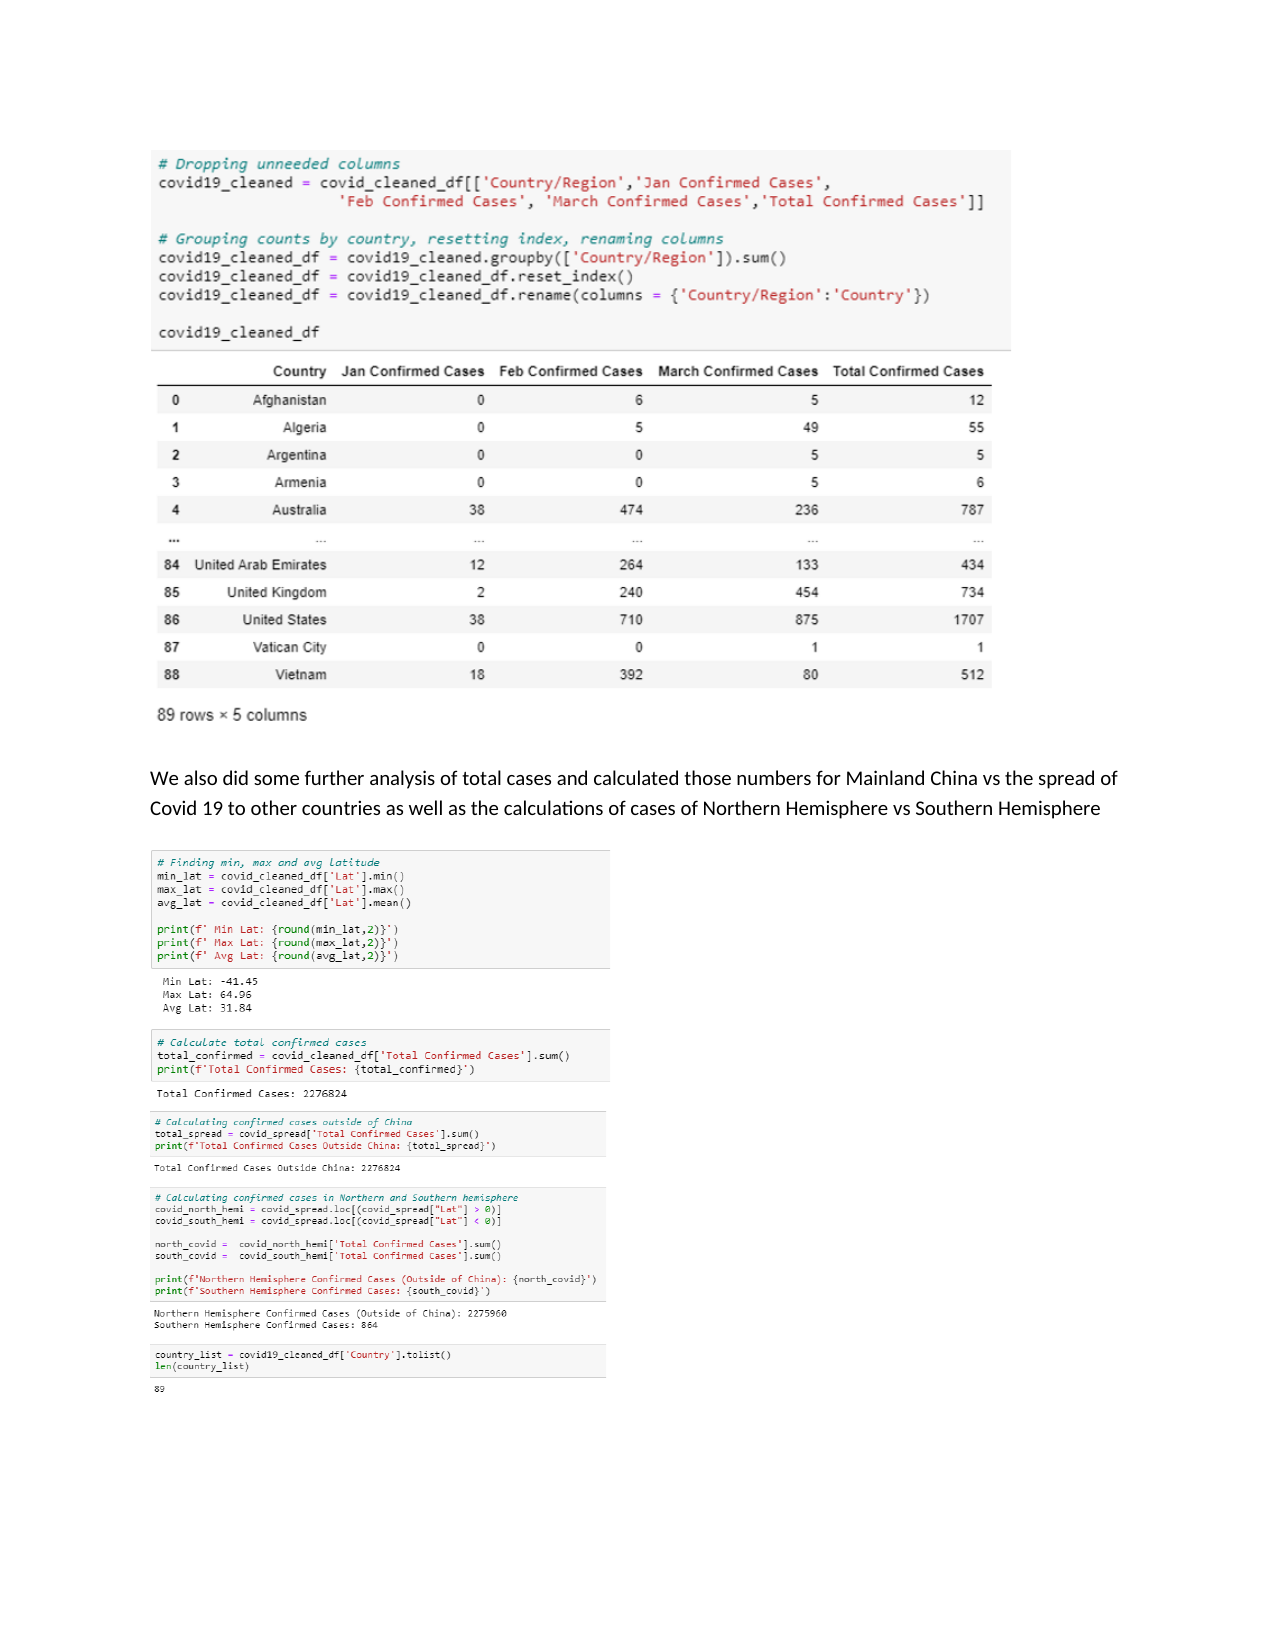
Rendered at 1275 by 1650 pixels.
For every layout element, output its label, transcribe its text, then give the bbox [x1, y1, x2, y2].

text We also did some further analysis of total cases and calculated those numbers for Mainland China vs the spread of Covid 19 to other countries as well as the calculations of cases of Northern Hemisphere vs Southern Hemisphere [150, 761, 1125, 820]
picture [150, 850, 611, 1400]
picture [150, 150, 1012, 732]
